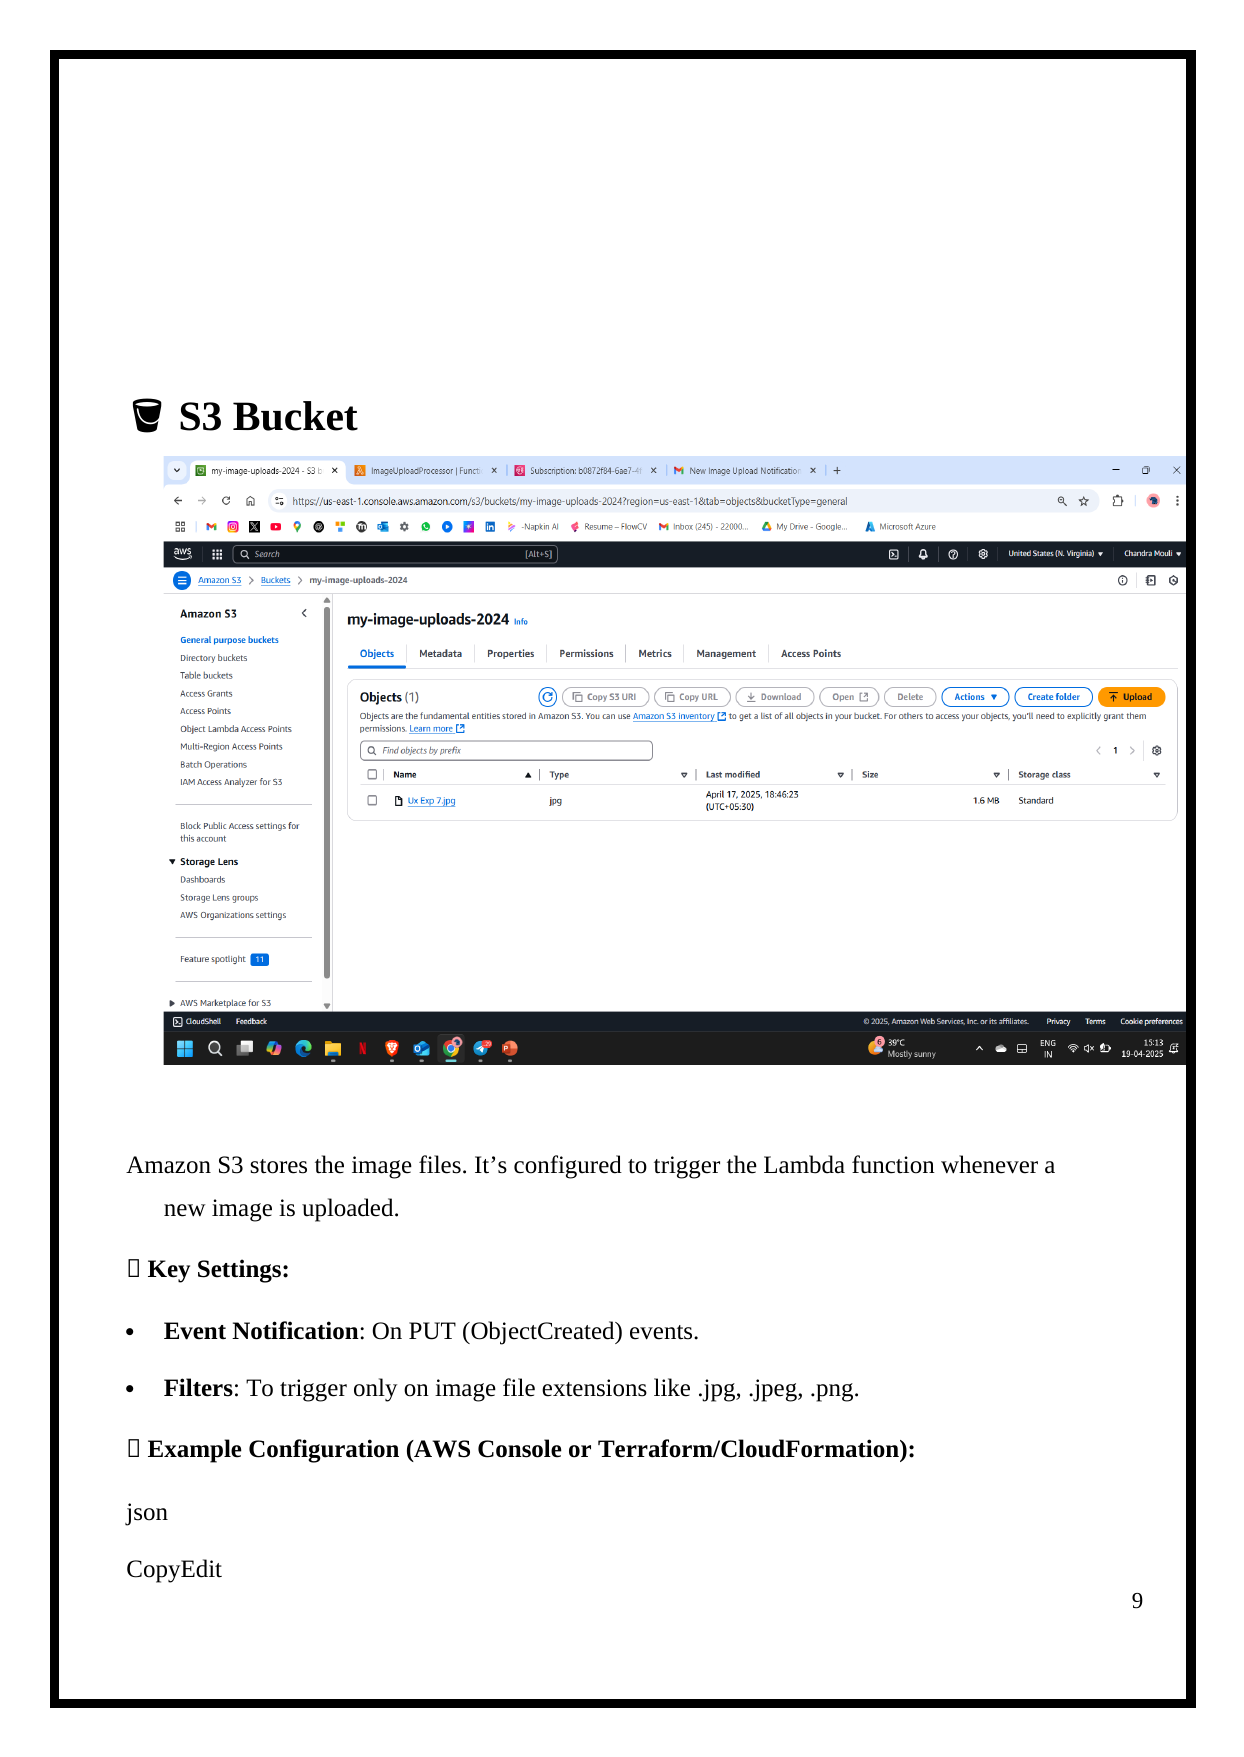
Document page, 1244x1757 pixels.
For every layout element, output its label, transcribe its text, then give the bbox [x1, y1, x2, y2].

list json [126, 1497, 1095, 1525]
list Filters: To trigger only on image file extensions like .jpg, .jpeg, .png. [126, 1373, 1095, 1402]
list CopyEdit [126, 1554, 1095, 1583]
list 🔧 Example Configuration (AWS Console or Terraform/CloudFormation): [126, 1431, 1095, 1465]
picture [163, 456, 1186, 1065]
list Event Notification: On PUT (ObjectCreated) events. [126, 1316, 1095, 1345]
list 🧩 Key Settings: [126, 1250, 1095, 1284]
list Amazon S3 stores the image files. It’s configured to trigger the Lambda function whenever a new image is uploaded. [126, 1150, 1095, 1222]
